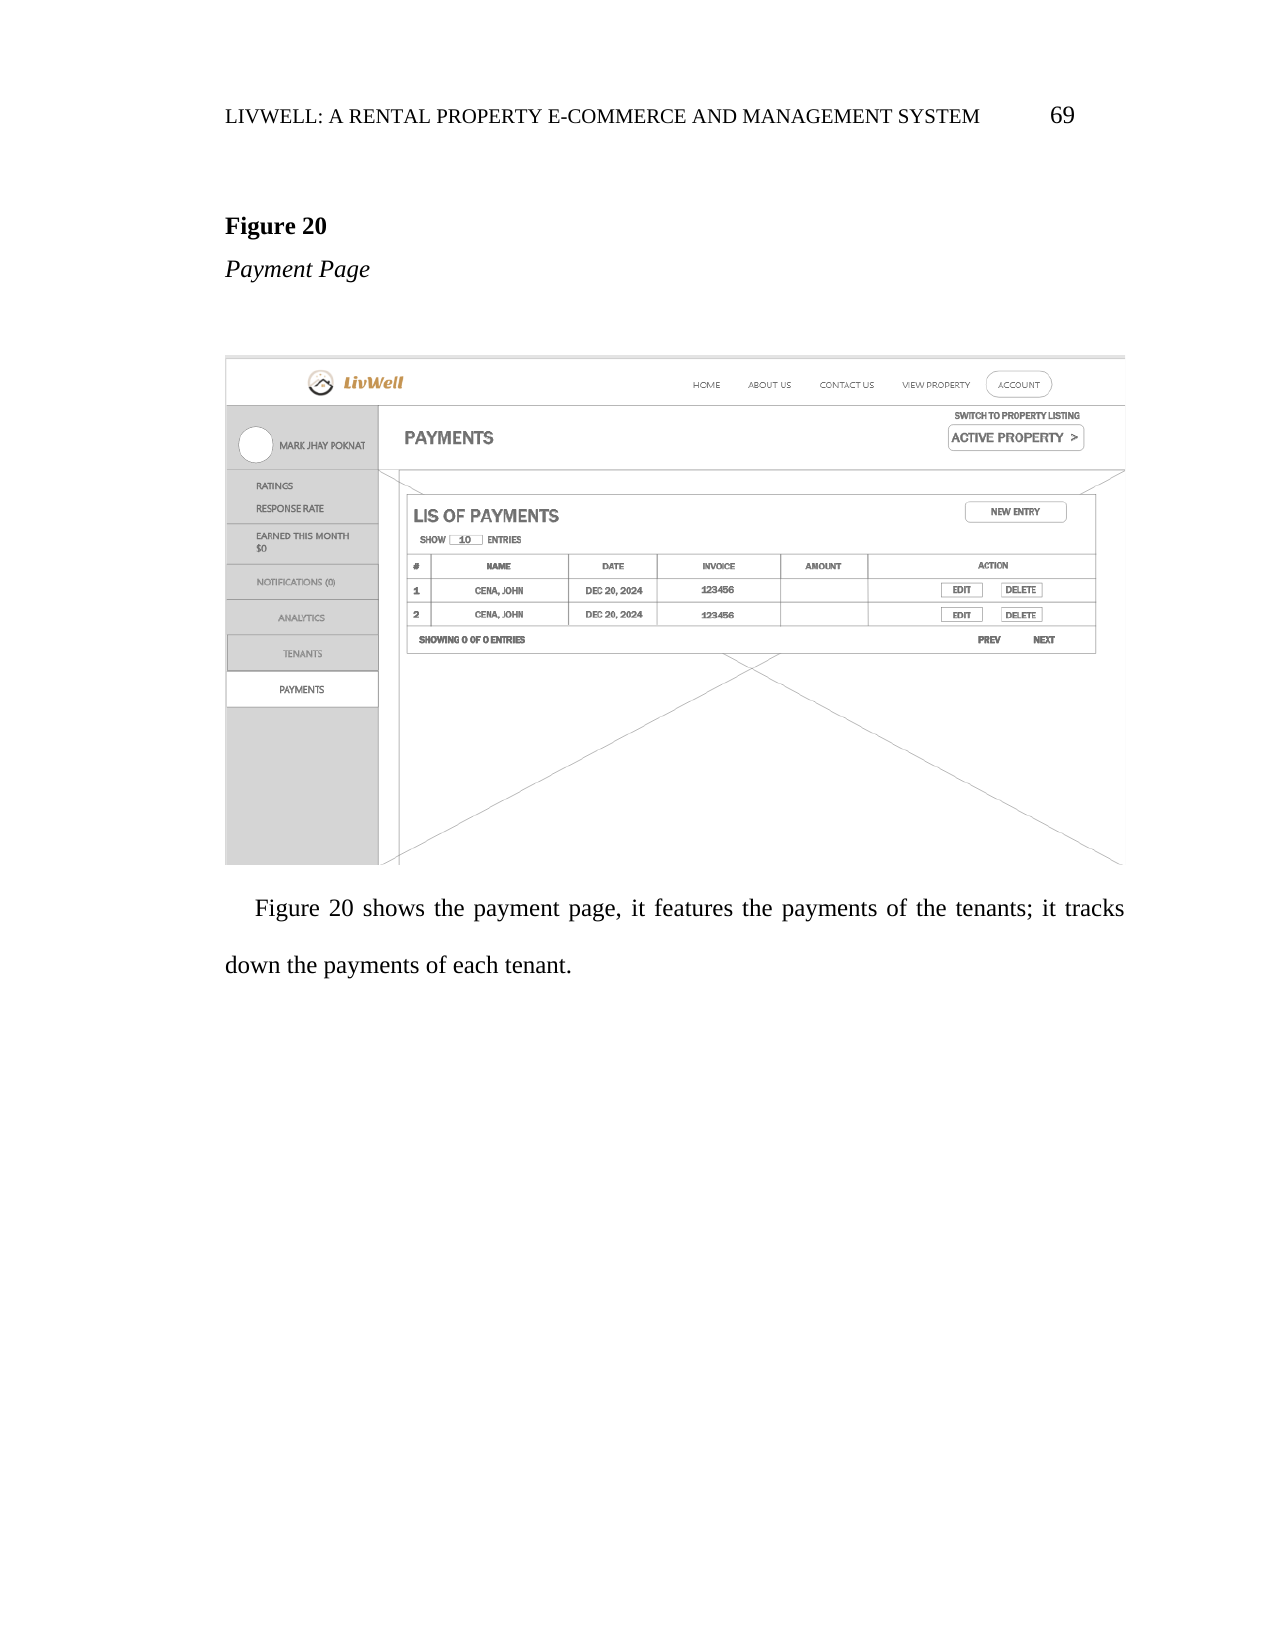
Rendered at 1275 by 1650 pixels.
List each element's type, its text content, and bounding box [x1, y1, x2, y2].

picture [225, 355, 1125, 865]
text Figure 20 shows the payment page, it features the payments of the tenants; it tracks down the payments of each tenant. [225, 893, 1125, 979]
text Figure 20 [225, 211, 1125, 240]
text Payment Page [225, 254, 1125, 283]
